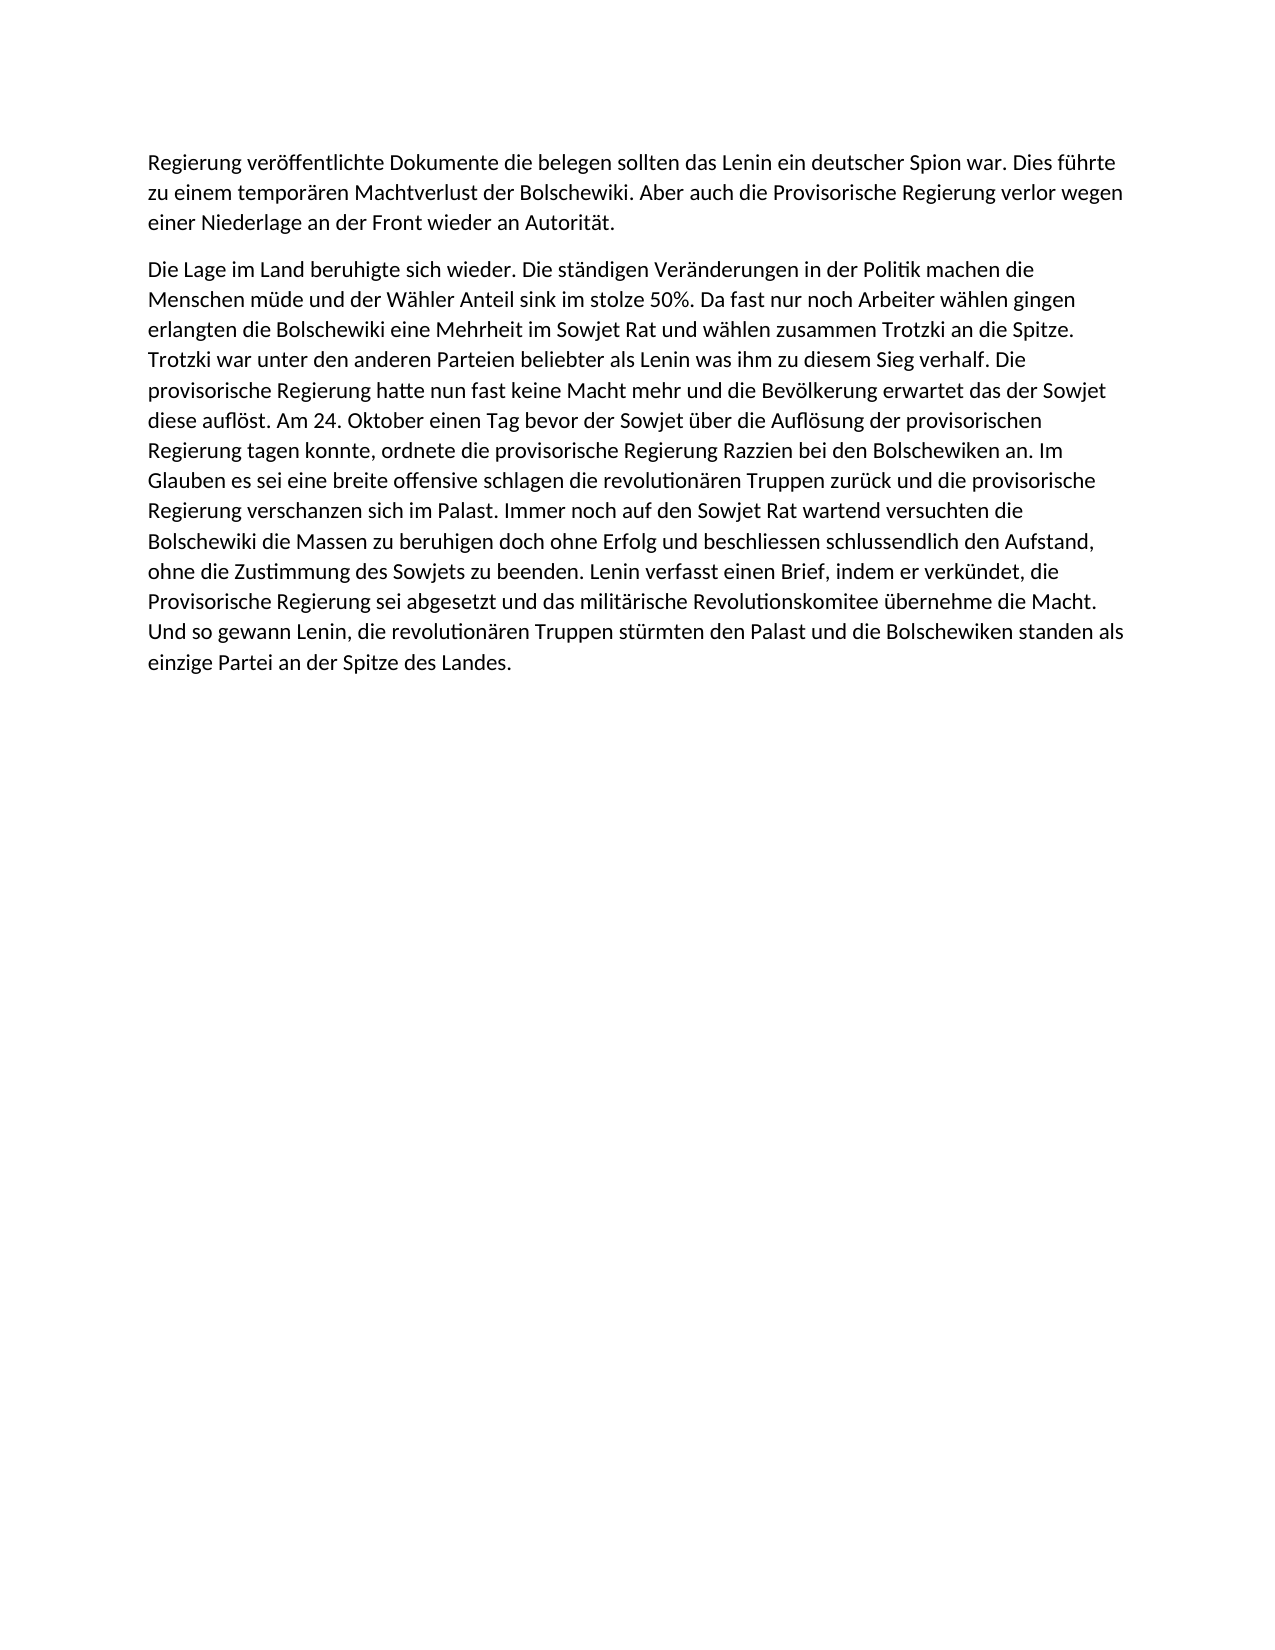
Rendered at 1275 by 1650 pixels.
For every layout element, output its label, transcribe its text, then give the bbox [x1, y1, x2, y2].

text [148, 148, 1127, 236]
text Die Lage im Land beruhigte sich wieder. Die ständigen Veränderungen in der Politik machen die Menschen müde und der Wähler Anteil sink im stolze 50%. Da fast nur noch Arbeiter wählen gingen erlangten die Bolschewiki eine Mehrheit im Sowjet Rat und wählen zusammen Trotzki an die Spitze. Trotzki war unter den anderen Parteien beliebter als Lenin was ihm zu diesem Sieg verhalf. Die provisorische Regierung hatte nun fast keine Macht mehr und die Bevölkerung erwartet das der Sowjet diese auflöst. Am 24. Oktober einen Tag bevor der Sowjet über die Auflösung der provisorischen Regierung tagen konnte, ordnete die provisorische Regierung Razzien bei den Bolschewiken an. Im Glauben es sei eine breite offensive schlagen die revolutionären Truppen zurück und die provisorische Regierung verschanzen sich im Palast. Immer noch auf den Sowjet Rat wartend versuchten die Bolschewiki die Massen zu beruhigen doch ohne Erfolg und beschliessen schlussendlich den Aufstand, ohne die Zustimmung des Sowjets zu beenden. Lenin verfasst einen Brief, indem er verkündet, die Provisorische Regierung sei abgesetzt und das militärische Revolutionskomitee übernehme die Macht. Und so gewann Lenin, die revolutionären Truppen stürmten den Palast und die Bolschewiken standen als einzige Partei an der Spitze des Landes. [148, 255, 1127, 676]
